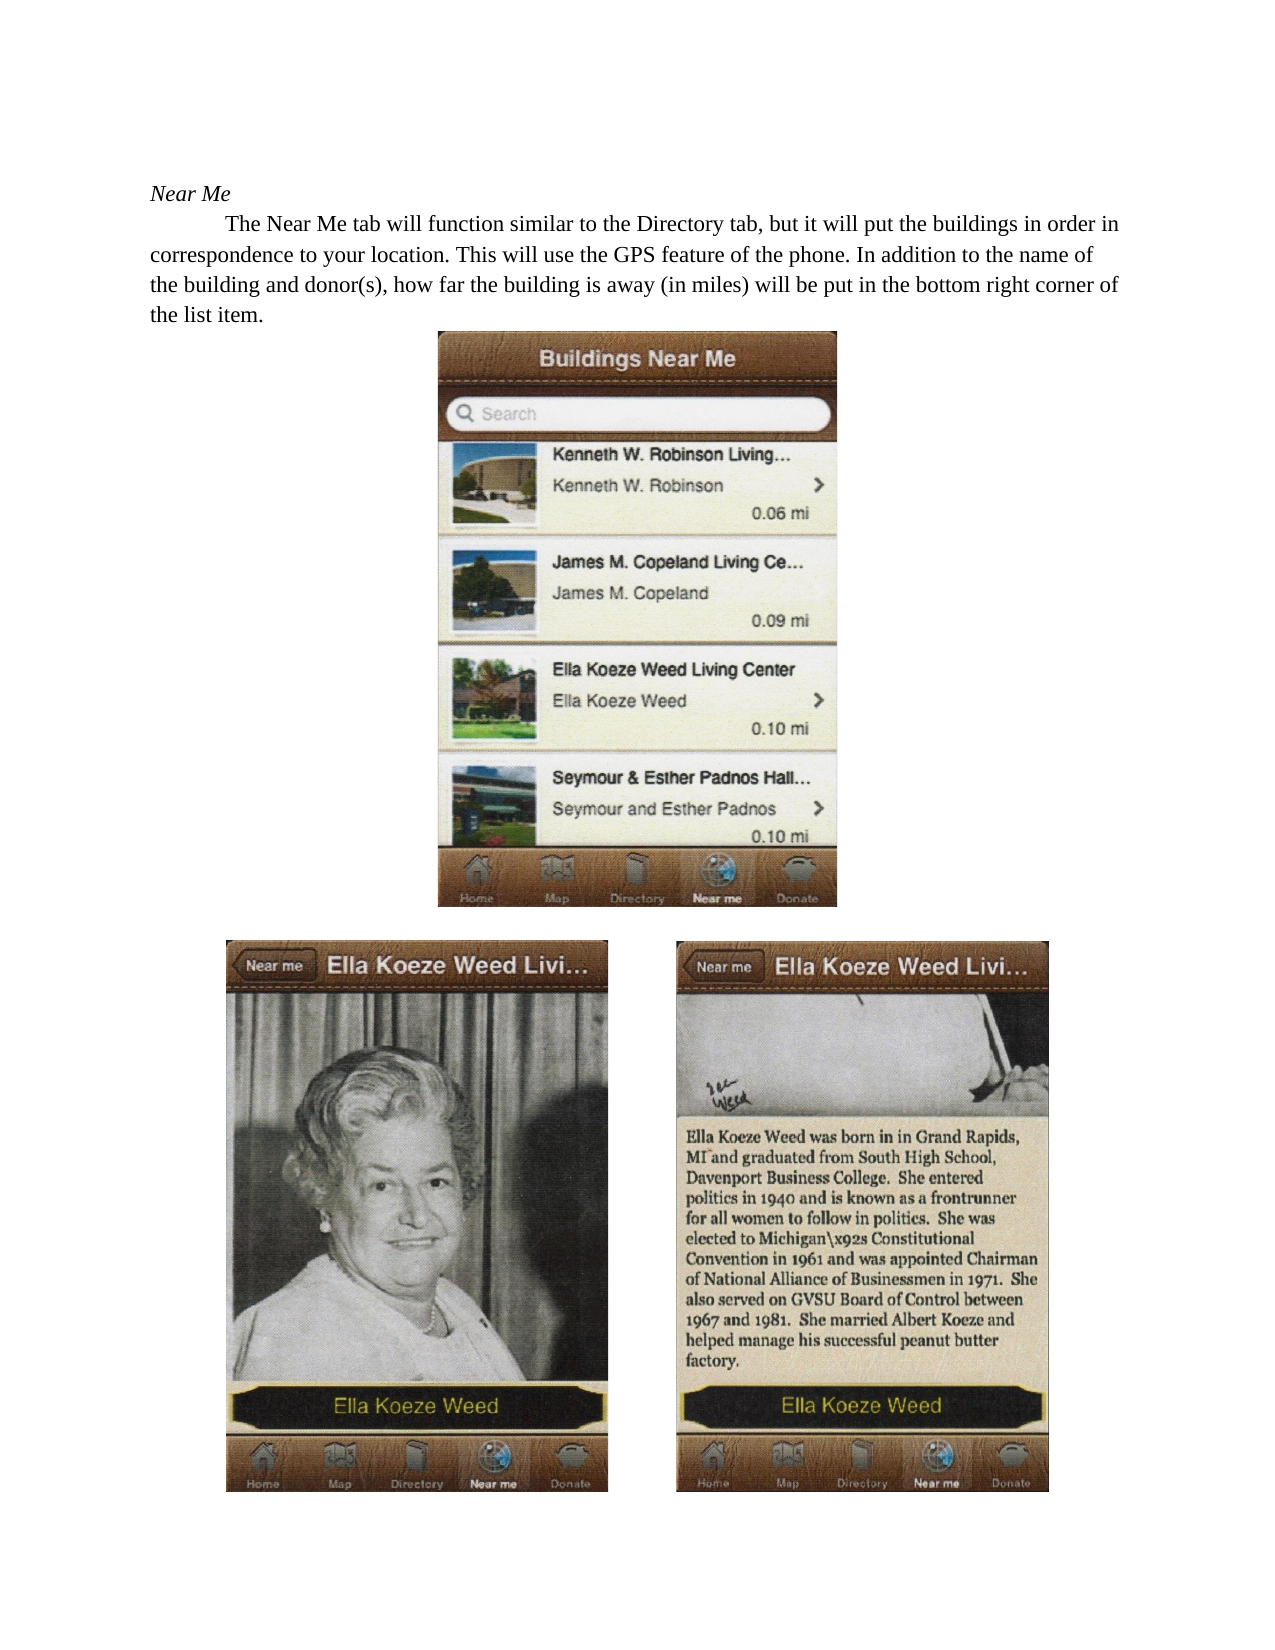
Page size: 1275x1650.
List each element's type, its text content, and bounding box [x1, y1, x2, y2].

text Near Me [150, 180, 1125, 207]
picture [676, 941, 1049, 1492]
picture [437, 331, 838, 907]
text The Near Me tab will function similar to the Directory tab, but it will put the buildings in order in correspondence to your location. This will use the GPS feature of the phone. In addition to the name of the building and donor(s), how far the building is away (in miles) will be put in the bottom right corner of the list item. [150, 210, 1125, 327]
picture [226, 940, 609, 1492]
